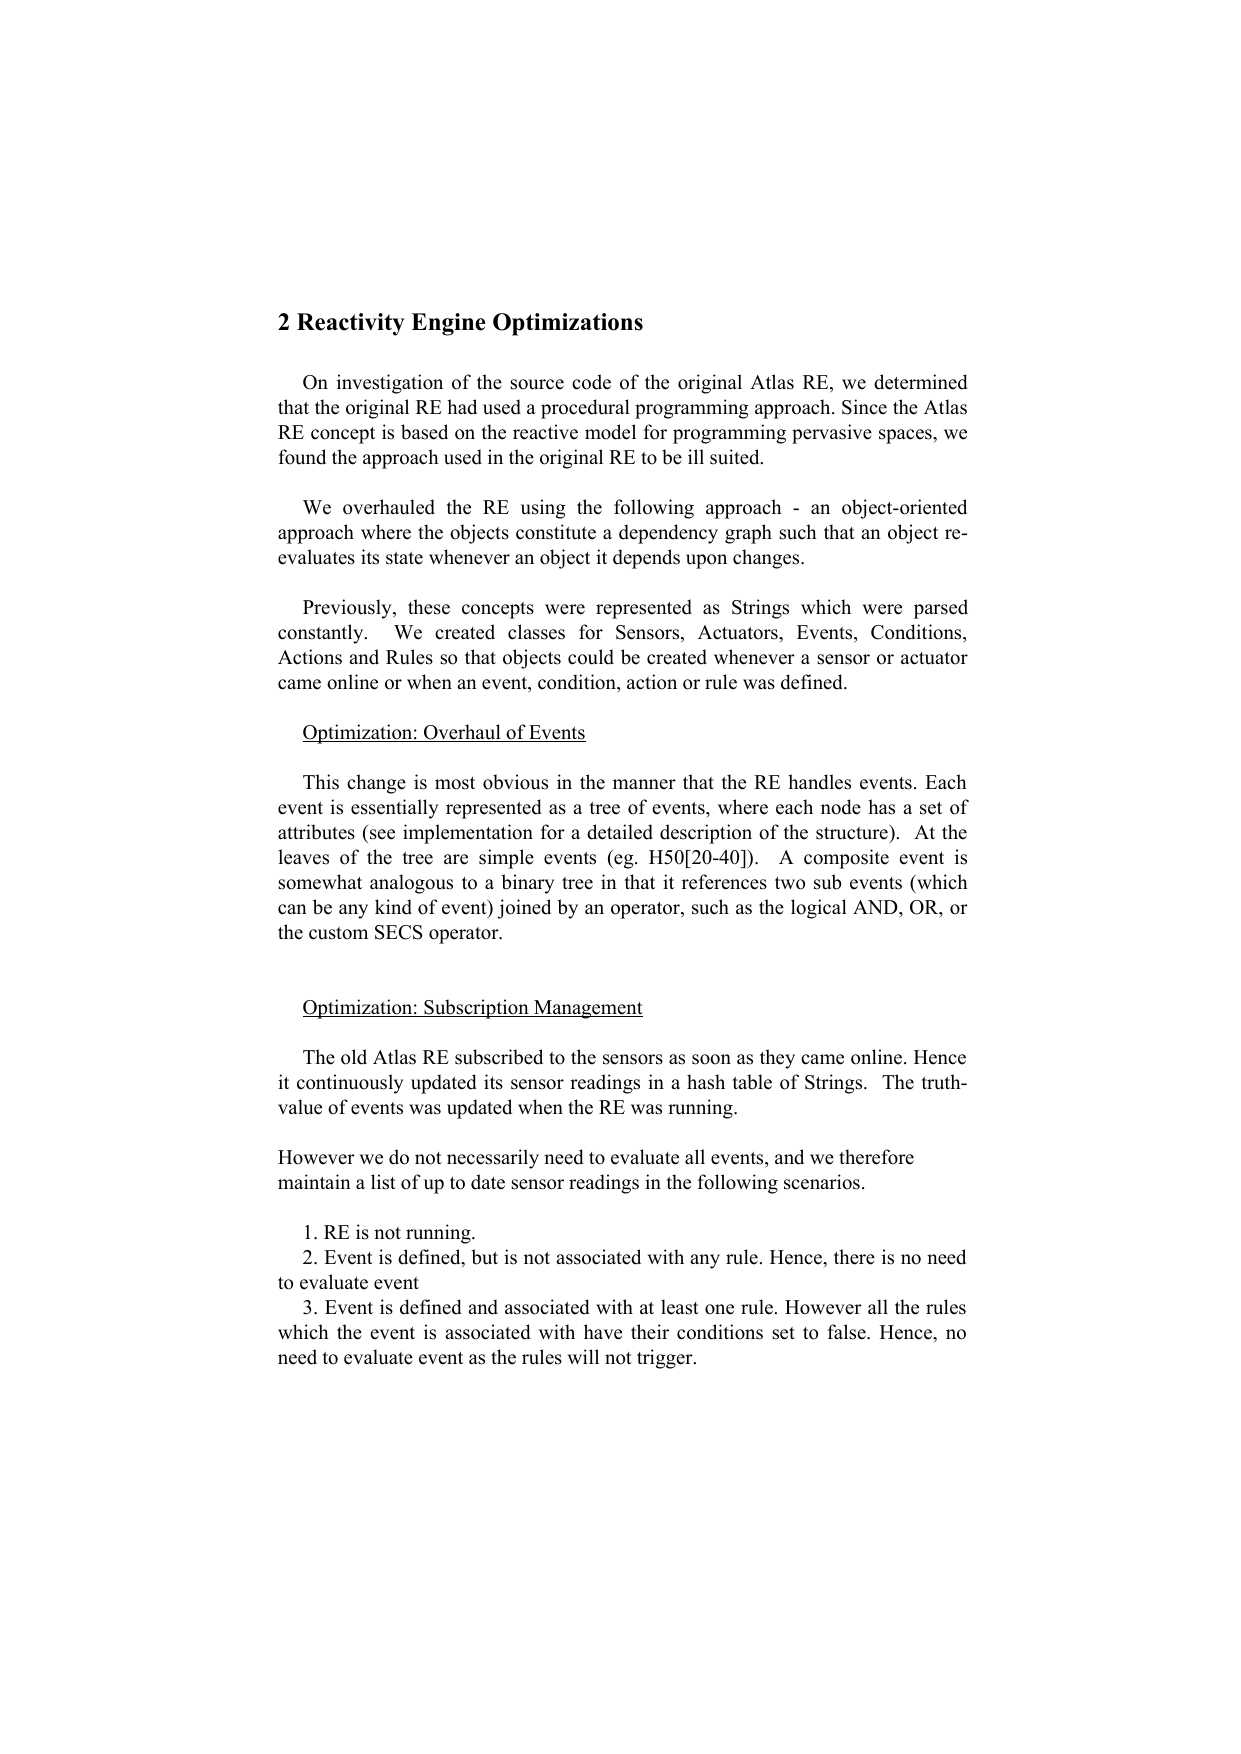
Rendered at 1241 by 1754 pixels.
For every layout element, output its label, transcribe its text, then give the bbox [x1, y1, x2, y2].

text This change is most obvious in the manner that the RE handles events. Each event is essentially represented as a tree of events, where each node has a set of attributes (see implementation for a detailed description of the structure). At the leaves of the tree are simple events (eg. H50[20-40]). A composite event is somewhat analogous to a binary tree in that it references two sub events (which can be any kind of event) joined by an operator, such as the logical AND, OR, or the custom SECS operator. [278, 769, 968, 944]
text The old Atlas RE subscribed to the sensors as soon as they came online. Hence it continuously updated its sensor readings in a hash table of Strings. The truth-value of events was updated when the RE was running. [278, 1044, 968, 1119]
text Optimization: Overhaul of Events [278, 719, 968, 744]
subtitle 2 Reactivity Engine Optimizations [278, 307, 968, 336]
text 2. Event is defined, but is not associated with any rule. Hence, there is no need to evaluate event [278, 1244, 968, 1294]
text Previously, these concepts were represented as Strings which were parsed constantly. We created classes for Sensors, Actuators, Events, Conditions, Actions and Rules so that objects could be created whenever a sensor or actuator came online or when an event, condition, action or rule was defined. [278, 594, 968, 694]
text We overhauled the RE using the following approach - an object-oriented approach where the objects constitute a dependency graph such that an object re-evaluates its state whenever an object it depends upon changes. [278, 494, 968, 569]
text Optimization: Subscription Management [278, 994, 968, 1019]
text On investigation of the source code of the original Atlas RE, we determined that the original RE had used a procedural programming approach. Since the Atlas RE concept is based on the reactive model for programming pervasive spaces, we found the approach used in the original RE to be ill suited. [278, 369, 968, 469]
text However we do not necessarily need to evaluate all events, and we therefore maintain a list of up to date sensor readings in the following scenarios. [278, 1144, 968, 1194]
text 1. RE is not running. [278, 1219, 968, 1244]
